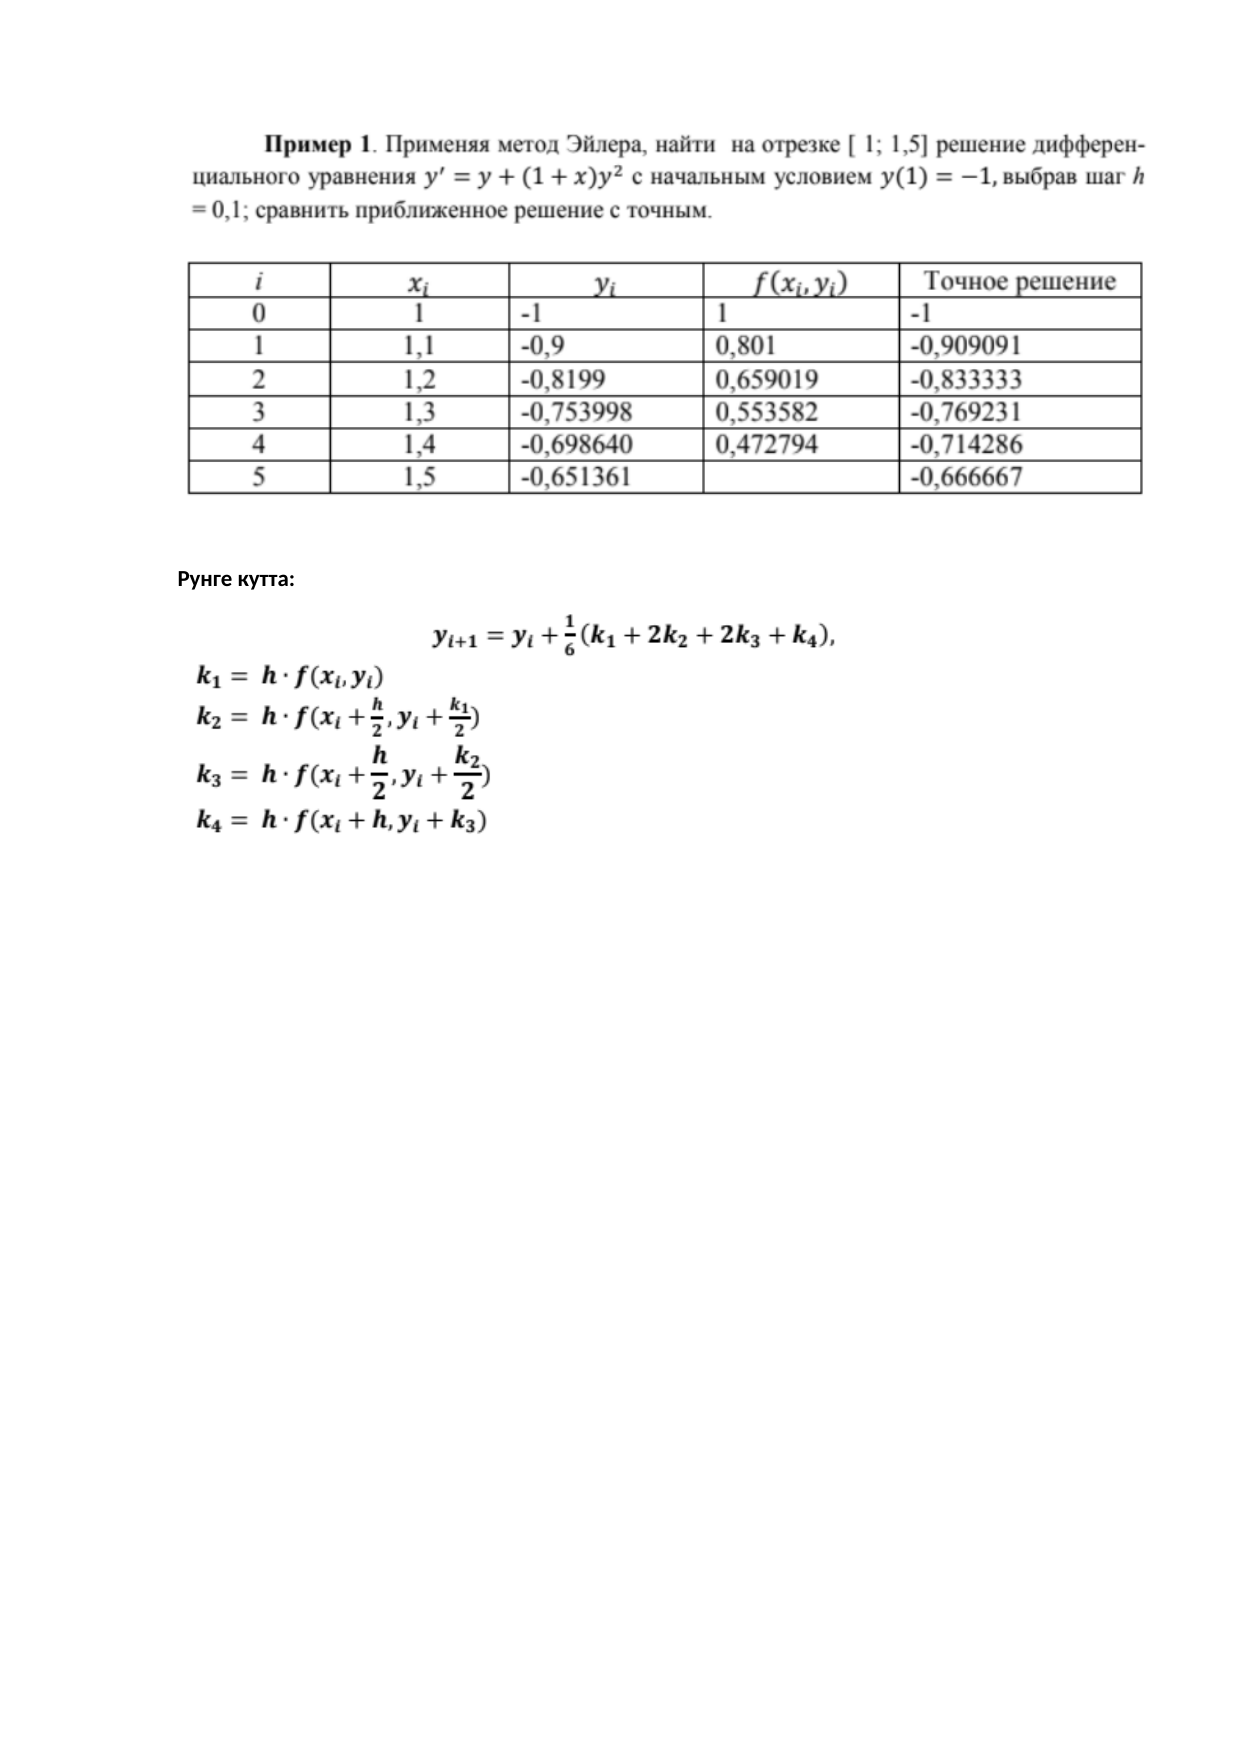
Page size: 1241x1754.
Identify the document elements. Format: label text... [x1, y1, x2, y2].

picture [177, 118, 1152, 232]
picture [177, 250, 1152, 498]
text Рунге кутта: [177, 564, 1152, 592]
picture [177, 610, 850, 845]
